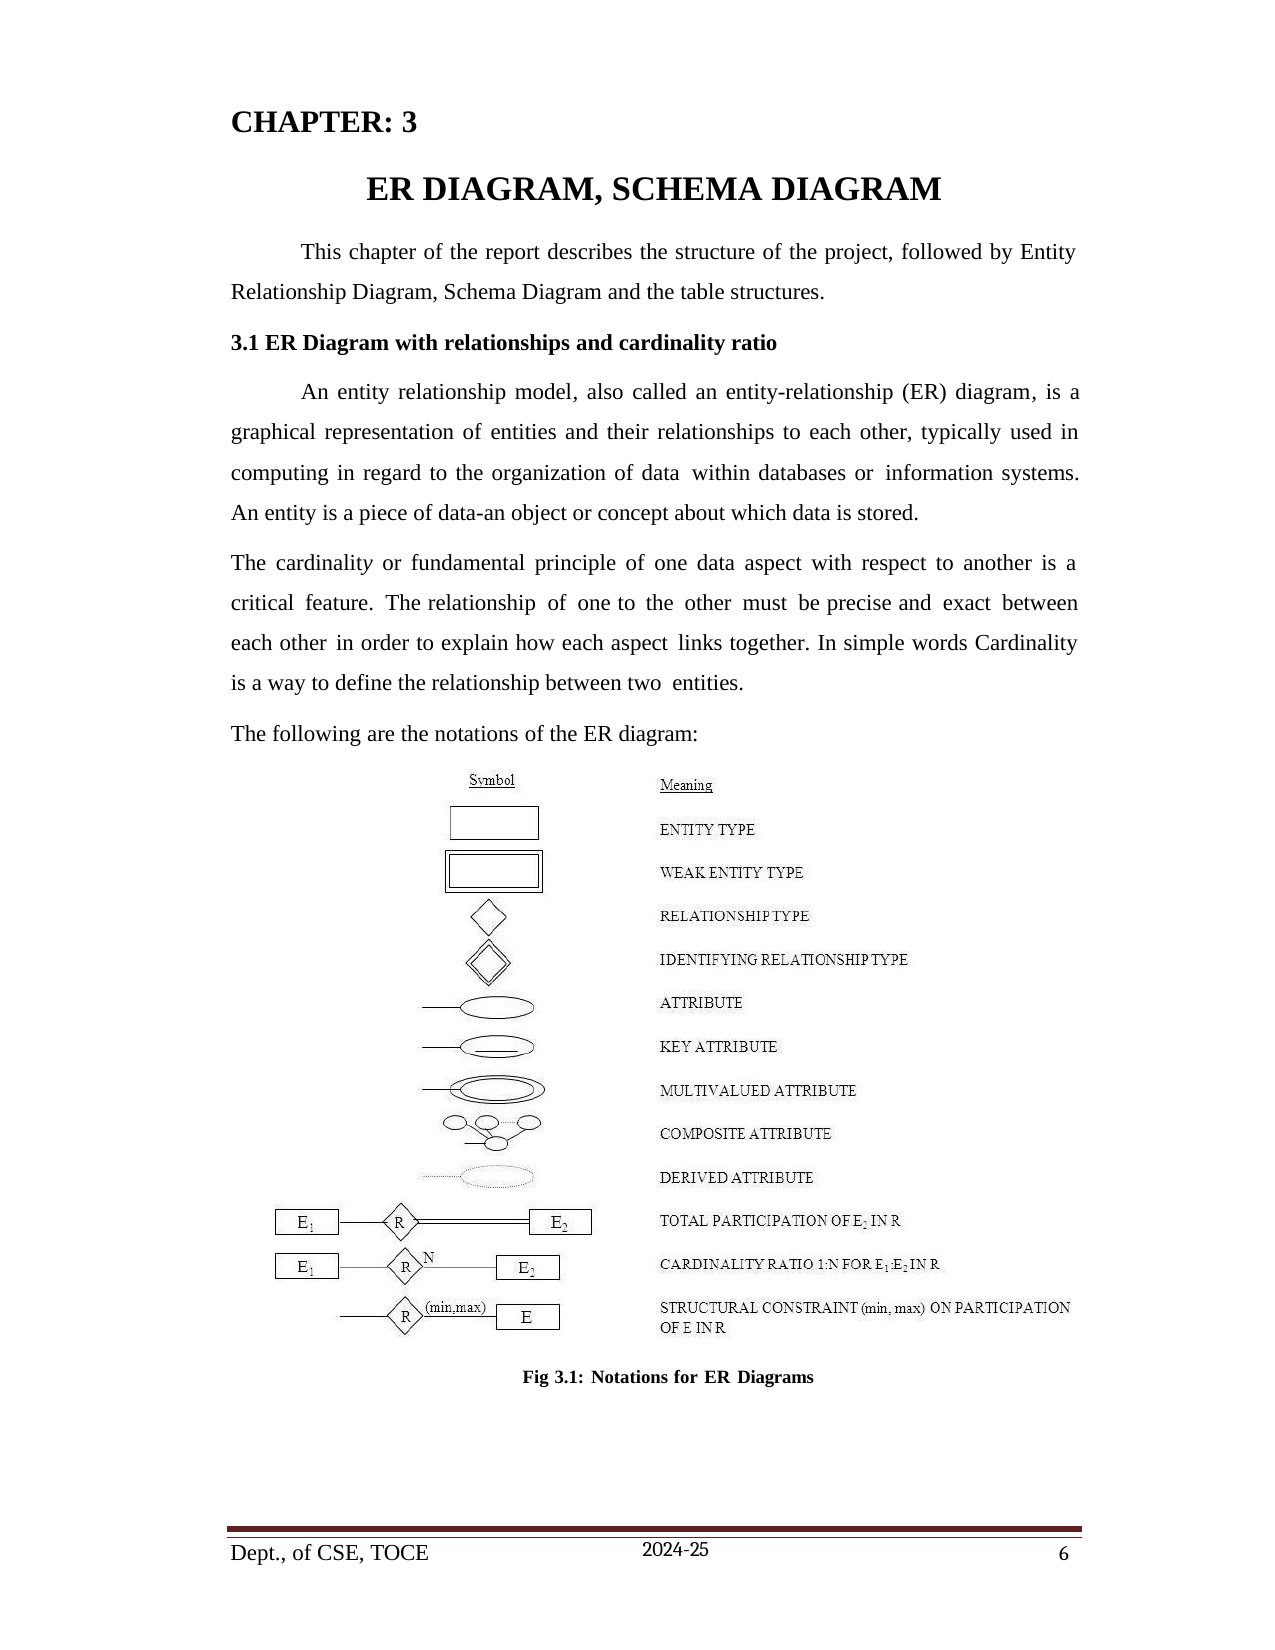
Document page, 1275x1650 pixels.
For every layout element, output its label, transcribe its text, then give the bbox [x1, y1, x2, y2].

text CHAPTER: 3 [231, 103, 1172, 139]
text Fig 3.1: Notations for ER Diagrams [196, 1366, 1141, 1387]
text This chapter of the report describes the structure of the project, followed by Entity Relationship Diagram, Schema Diagram and the table structures. [231, 238, 1077, 305]
subtitle ER DIAGRAM, SCHEMA DIAGRAM [136, 168, 1172, 207]
picture [271, 769, 1073, 1339]
text The cardinality or fundamental principle of one data aspect with respect to another is a critical feature. The relationship of one to the other must be precise and exact between each other in order to explain how each aspect links together. In simple words Cardinality is a way to define the relationship between two entities. [231, 548, 1078, 696]
text An entity relationship model, also called an entity-relationship (ER) diagram, is a graphical representation of entities and their relationships to each other, typically used in computing in regard to the organization of data within databases or information systems. An entity is a piece of data-an object or concept about which data is stored. [231, 378, 1080, 525]
text The following are the notations of the ER diagram: [231, 719, 1172, 746]
text 3.1 ER Diagram with relationships and cardinality ratio [231, 328, 1172, 355]
